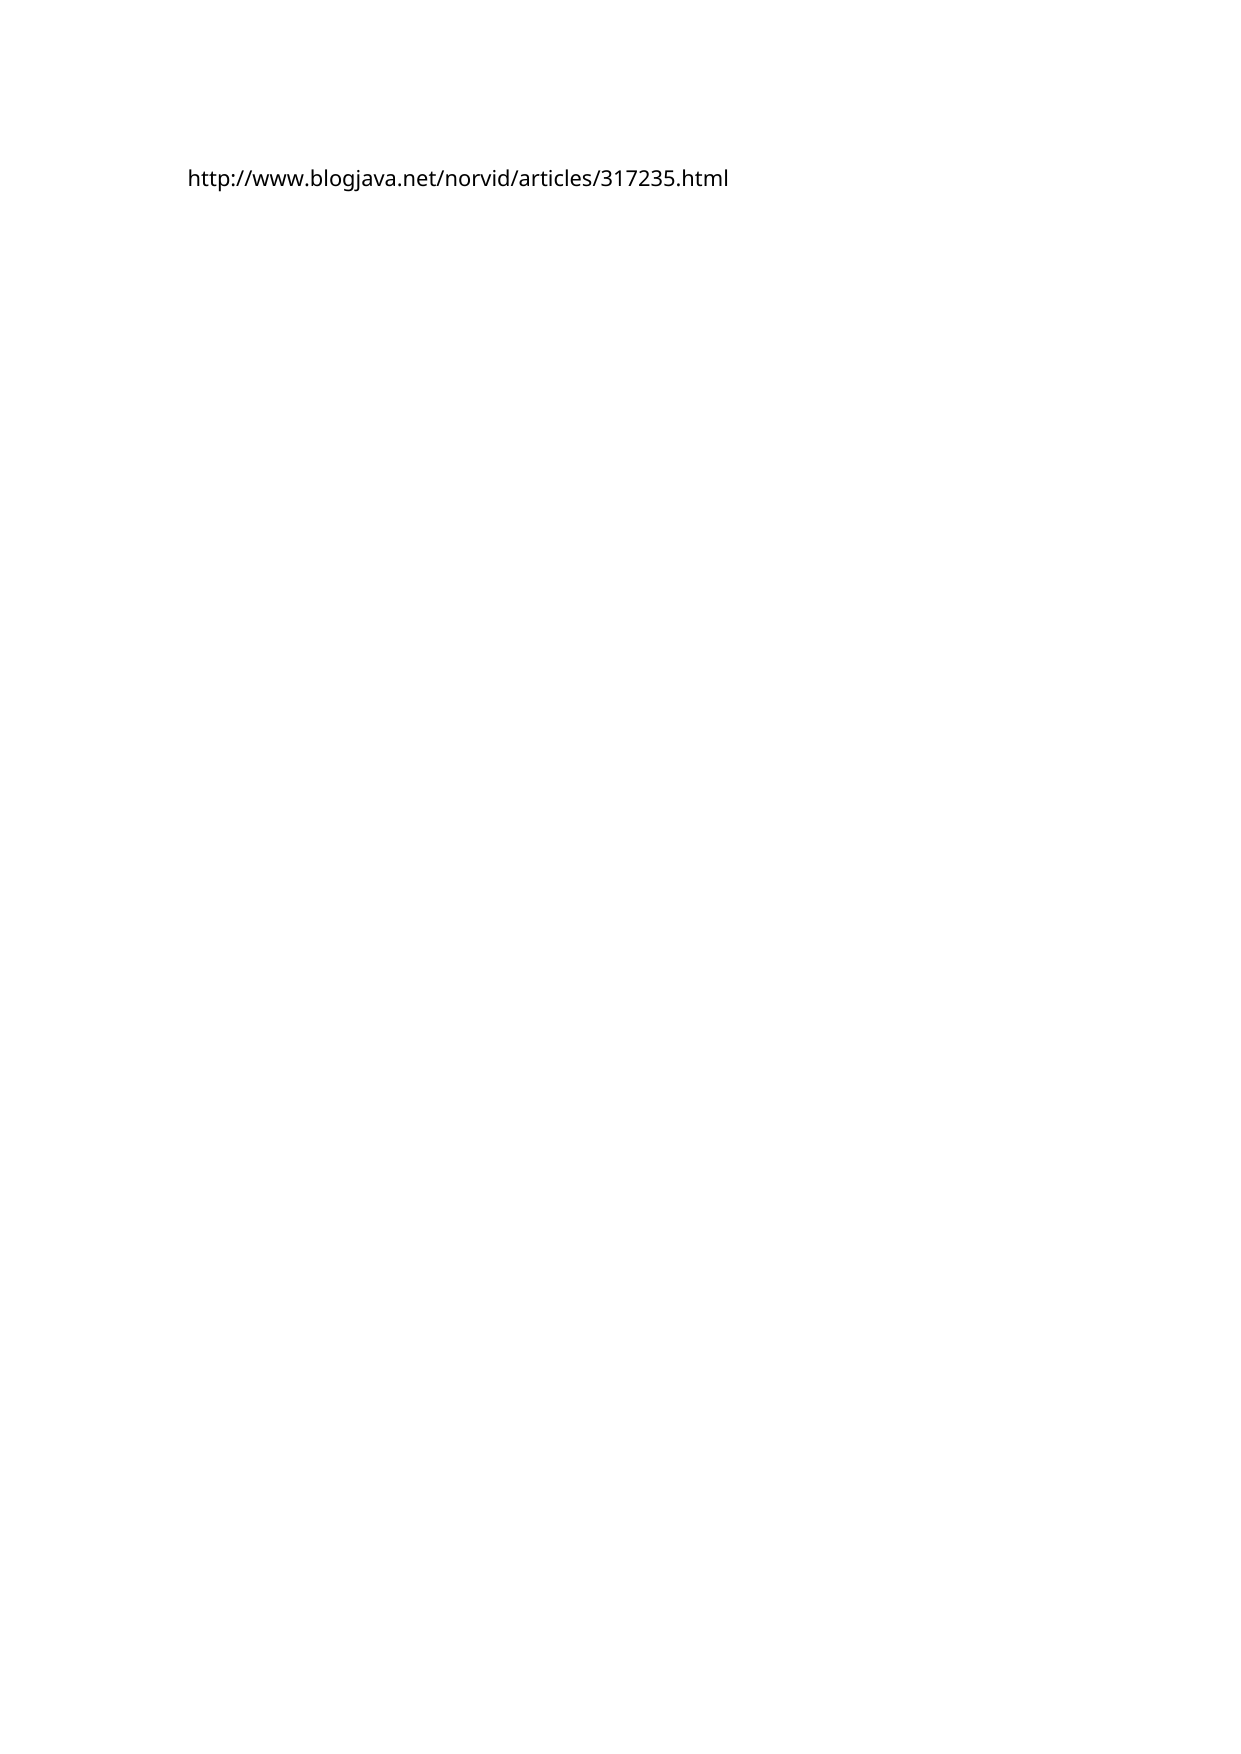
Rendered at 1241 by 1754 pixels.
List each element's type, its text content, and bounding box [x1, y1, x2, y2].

text http://www.blogjava.net/norvid/articles/317235.html [187, 162, 1053, 194]
